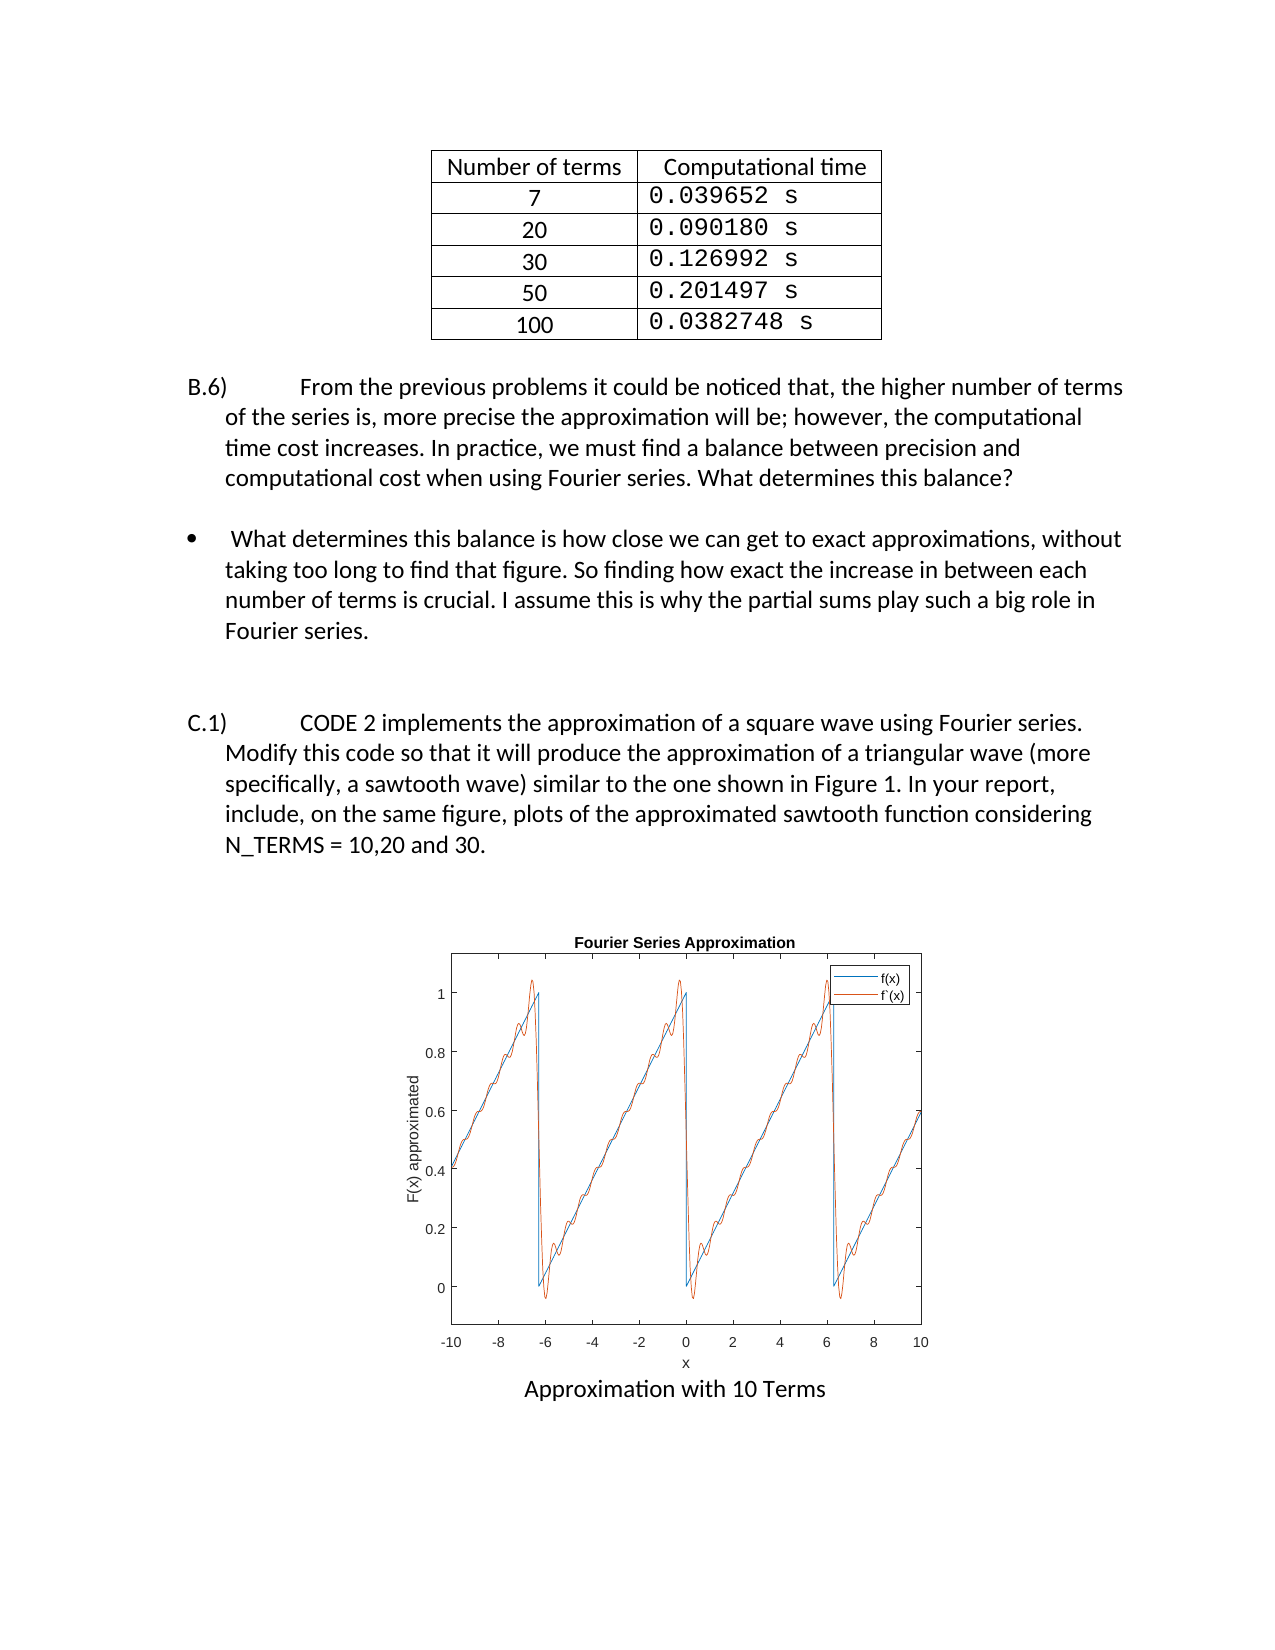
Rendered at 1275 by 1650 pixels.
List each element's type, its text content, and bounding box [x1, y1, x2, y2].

table_cell 20 [432, 214, 637, 245]
table_header Computational time [638, 151, 881, 182]
table_header Number of terms [432, 151, 637, 182]
table_cell 0.0382748 s [638, 309, 881, 339]
table_cell 100 [432, 309, 637, 339]
list What determines this balance is how close we can get to exact approximations, without taking too long to find that figure. So finding how exact the increase in between each number of terms is crucial. I assume this is why the partial sums play such a big role in Fourier series. [187, 523, 1125, 646]
list From the previous problems it could be noticed that, the higher number of terms of the series is, more precise the approximation will be; however, the computational time cost increases. In practice, we must find a balance between precision and computational cost when using Fourier series. What determines this balance? [187, 371, 1125, 493]
table_cell 50 [432, 277, 637, 308]
list CODE 2 implements the approximation of a square wave using Fourier series. Modify this code so that it will produce the approximation of a triangular wave (more specifically, a sawtooth wave) similar to the one shown in Figure 1. In your report, include, on the same figure, plots of the approximated sawtooth function considering N_TERMS = 10,20 and 30. [187, 707, 1125, 859]
table_cell 0.090180 s [638, 214, 881, 245]
table_cell 0.126992 s [638, 246, 881, 276]
table_cell 0.201497 s [638, 277, 881, 308]
list Approximation with 10 Terms [225, 1373, 1125, 1404]
table_cell 0.039652 s [638, 183, 881, 213]
table_cell 30 [432, 246, 637, 276]
table_cell 7 [432, 183, 637, 213]
